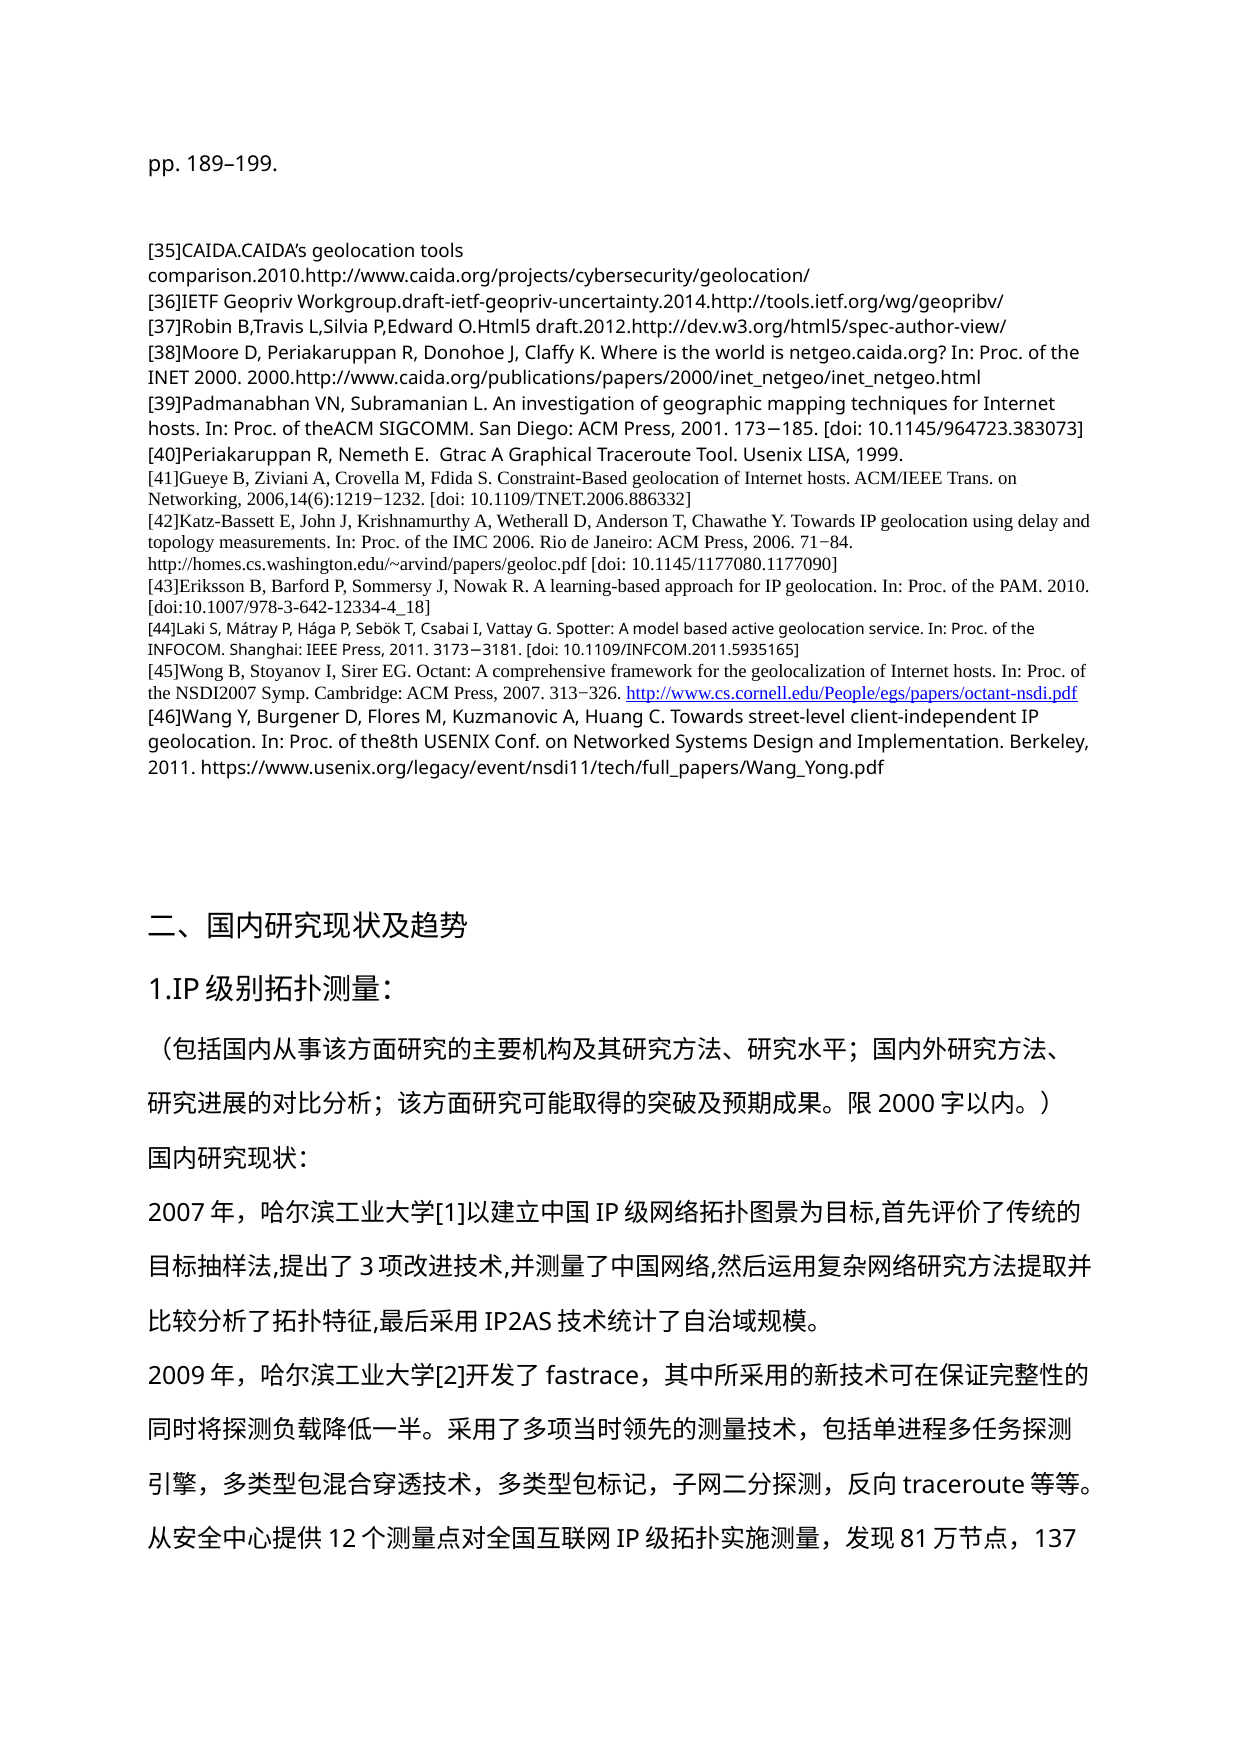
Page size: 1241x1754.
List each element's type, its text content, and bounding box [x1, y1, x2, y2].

text [39]Padmanabhan VN, Subramanian L. An investigation of geographic mapping techniques for Internet hosts. In: Proc. of theACM SIGCOMM. San Diego: ACM Press, 2001. 173−185. [doi: 10.1145/964723.383073] [148, 390, 1092, 441]
text [35]CAIDA.CAIDA’s geolocation tools comparison.2010.http://www.caida.org/projects/cybersecurity/geolocation/ [148, 237, 1092, 288]
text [148, 1356, 1092, 1555]
text [44]Laki S, Mátray P, Hága P, Sebök T, Csabai I, Vattay G. Spotter: A model based active geolocation service. In: Proc. of the [148, 618, 1092, 639]
text （包括国内从事该方面研究的主要机构及其研究方法、研究水平；国内外研究方法、研究进展的对比分析；该方面研究可能取得的突破及预期成果。限2000字以内。） [148, 1029, 1092, 1120]
text [41]Gueye B, Ziviani A, Crovella M, Fdida S. Constraint-Based geolocation of Internet hosts. ACM/IEEE Trans. on Networking, 2006,14(6):1219−1232. [doi: 10.1109/TNET.2006.886332] [148, 467, 1092, 510]
text [46]Wang Y, Burgener D, Flores M, Kuzmanovic A, Huang C. Towards street-level client-independent IP geolocation. In: Proc. of the8th USENIX Conf. on Networked Systems Design and Implementation. Berkeley, 2011. https://www.usenix.org/legacy/event/nsdi11/tech/full_papers/Wang_Yong.pdf [148, 703, 1092, 780]
text [45]Wong B, Stoyanov I, Sirer EG. Octant: A comprehensive framework for the geolocalization of Internet hosts. In: Proc. of the NSDI2007 Symp. Cambridge: ACM Press, 2007. 313−326. http://www.cs.cornell.edu/People/egs/papers/octant-nsdi.pdf [148, 660, 1092, 703]
text 国内研究现状： [148, 1138, 1092, 1174]
list 国内研究现状及趋势 [148, 902, 1092, 944]
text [148, 148, 1092, 177]
text [43]Eriksson B, Barford P, Sommersy J, Nowak R. A learning-based approach for IP geolocation. In: Proc. of the PAM. 2010. [doi:10.1007/978-3-642-12334-4_18] [148, 574, 1092, 618]
text [40]Periakaruppan R, Nemeth E. Gtrac A Graphical Traceroute Tool. Usenix LISA, 1999. [148, 441, 1092, 467]
list IP级别拓扑测量： [148, 966, 1092, 1008]
text [42]Katz-Bassett E, John J, Krishnamurthy A, Wetherall D, Anderson T, Chawathe Y. Towards IP geolocation using delay and topology measurements. In: Proc. of the IMC 2006. Rio de Janeiro: ACM Press, 2006. 71−84. http://homes.cs.washington.edu/~arvind/papers/geoloc.pdf [doi: 10.1145/1177080.1177090] [148, 510, 1092, 574]
text INFOCOM. Shanghai: IEEE Press, 2011. 3173−3181. [doi: 10.1109/INFCOM.2011.5935165] [148, 639, 1092, 660]
text 2007年，哈尔滨工业大学[1]以建立中国IP级网络拓扑图景为目标,首先评价了传统的目标抽样法,提出了3项改进技术,并测量了中国网络,然后运用复杂网络研究方法提取并比较分析了拓扑特征,最后采用IP2AS技术统计了自治域规模。 [148, 1192, 1092, 1337]
text [37]Robin B,Travis L,Silvia P,Edward O.Html5 draft.2012.http://dev.w3.org/html5/spec-author-view/ [148, 314, 1092, 339]
text [38]Moore D, Periakaruppan R, Donohoe J, Claffy K. Where is the world is netgeo.caida.org? In: Proc. of the INET 2000. 2000.http://www.caida.org/publications/papers/2000/inet_netgeo/inet_netgeo.html [148, 339, 1092, 390]
text [36]IETF Geopriv Workgroup.draft-ietf-geopriv-uncertainty.2014.http://tools.ietf.org/wg/geopribv/ [148, 288, 1092, 314]
